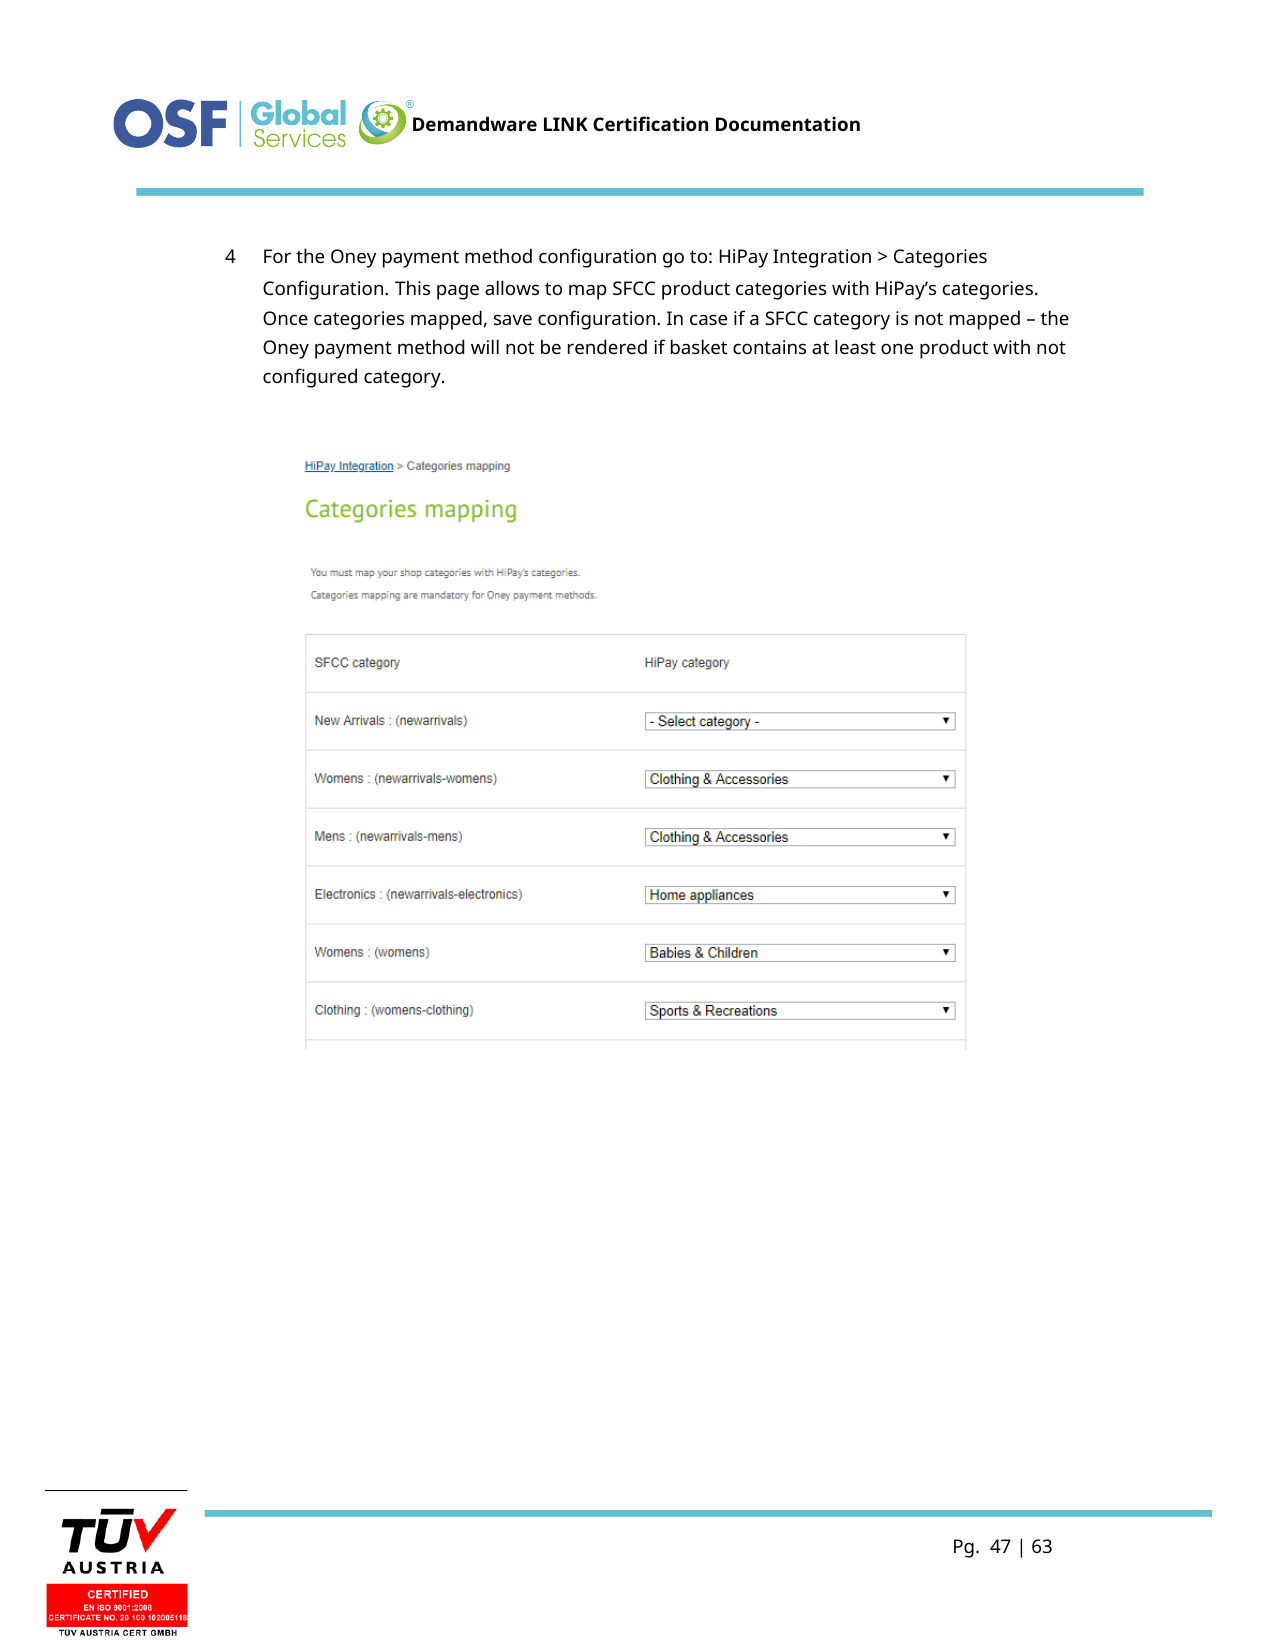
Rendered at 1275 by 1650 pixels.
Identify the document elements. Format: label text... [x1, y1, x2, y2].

picture [113, 99, 414, 148]
list For the Oney payment method configuration go to: HiPay Integration > Categories Configuration. This page allows to map SFCC product categories with HiPay’s categories. Once categories mapped, save configuration. In case if a SFCC category is not mapped – the Oney payment method will not be rendered if basket contains at least one product with not configured category. [225, 243, 1087, 389]
picture [43, 1490, 187, 1634]
picture [136, 188, 1144, 196]
picture [285, 441, 990, 1050]
picture [204, 1510, 1212, 1517]
